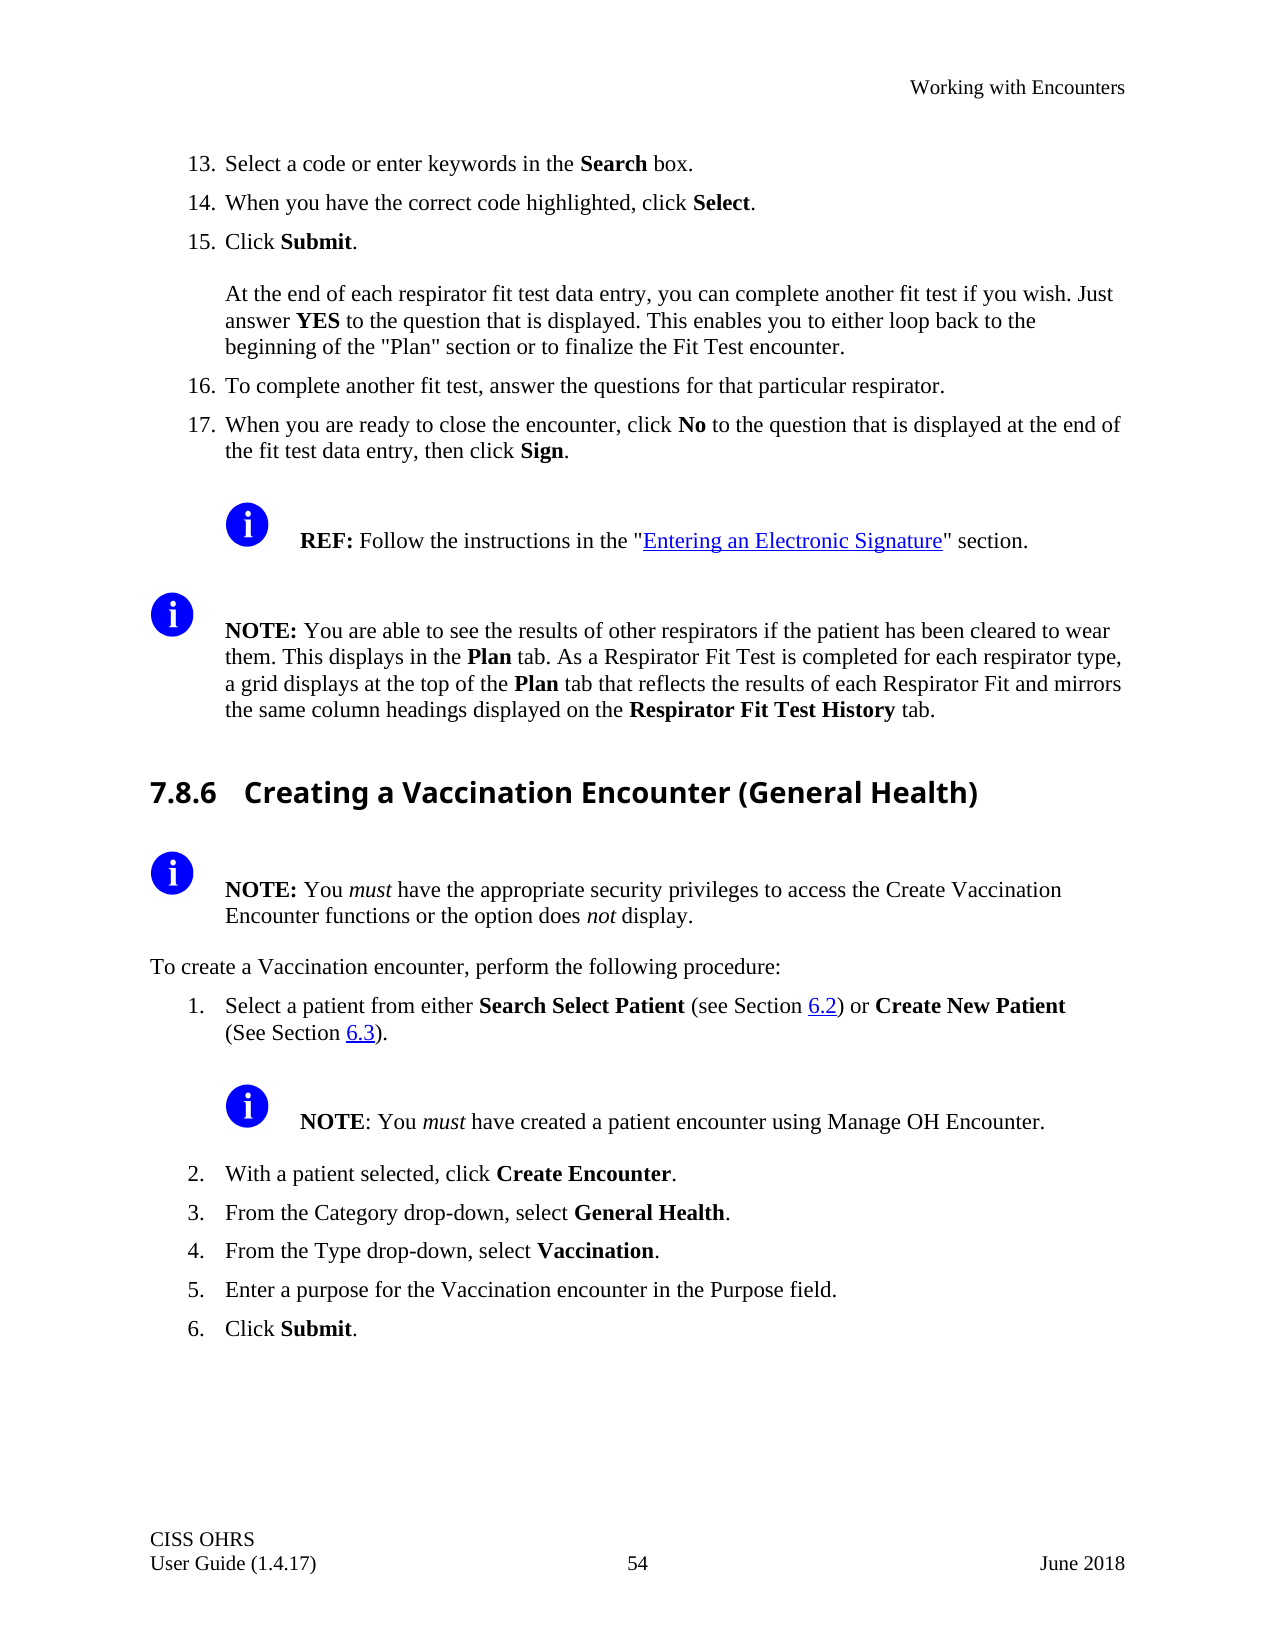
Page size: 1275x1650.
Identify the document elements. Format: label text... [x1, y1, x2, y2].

subtitle Creating a Vaccination Encounter (General Health) [150, 772, 1125, 812]
text NOTE: You must have the appropriate security privileges to access the Create Vaccination Encounter functions or the option does not display. [150, 849, 1125, 928]
list Click Submit. At the end of each respirator fit test data entry, you can complete another fit test if you wish. Just answer YES to the question that is displayed. This enables you to either loop back to the beginning of the "Plan" section or to finalize the Fit Test encounter. [187, 228, 1125, 359]
list From the Type drop-down, select Vaccination. [187, 1237, 1125, 1264]
list From the Category drop-down, select General Health. [187, 1199, 1125, 1225]
text NOTE: You are able to see the results of other respirators if the patient has been cleared to wear them. This displays in the Plan tab. As a Respirator Fit Test is completed for each respirator type, a grid displays at the top of the Plan tab that reflects the results of each Respirator Fit and mirrors the same column headings displayed on the Respirator Fit Test History tab. [150, 591, 1125, 722]
list Select a patient from either Search Select Patient (see Section 6.2) or Create New Patient (See Section 6.3). [187, 992, 1125, 1045]
list Click Submit. [187, 1315, 1125, 1342]
list Enter a purpose for the Vaccination encounter in the Purpose field. [187, 1276, 1125, 1303]
picture [225, 501, 269, 549]
list To complete another fit test, answer the questions for that particular respirator. [187, 372, 1125, 398]
picture [150, 849, 194, 897]
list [187, 150, 1125, 176]
list When you are ready to close the encounter, click No to the question that is displayed at the end of the fit test data entry, then click Sign. [187, 411, 1125, 463]
text To create a Vaccination encounter, perform the following procedure: [150, 953, 1125, 980]
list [187, 189, 1125, 215]
text REF: Follow the instructions in the "Entering an Electronic Signature" section. [225, 501, 1125, 553]
text NOTE: You must have created a patient encounter using Manage OH Encounter. [225, 1082, 1125, 1135]
picture [150, 591, 194, 639]
picture [225, 1082, 269, 1130]
list With a patient selected, click Create Encounter. [187, 1160, 1125, 1186]
